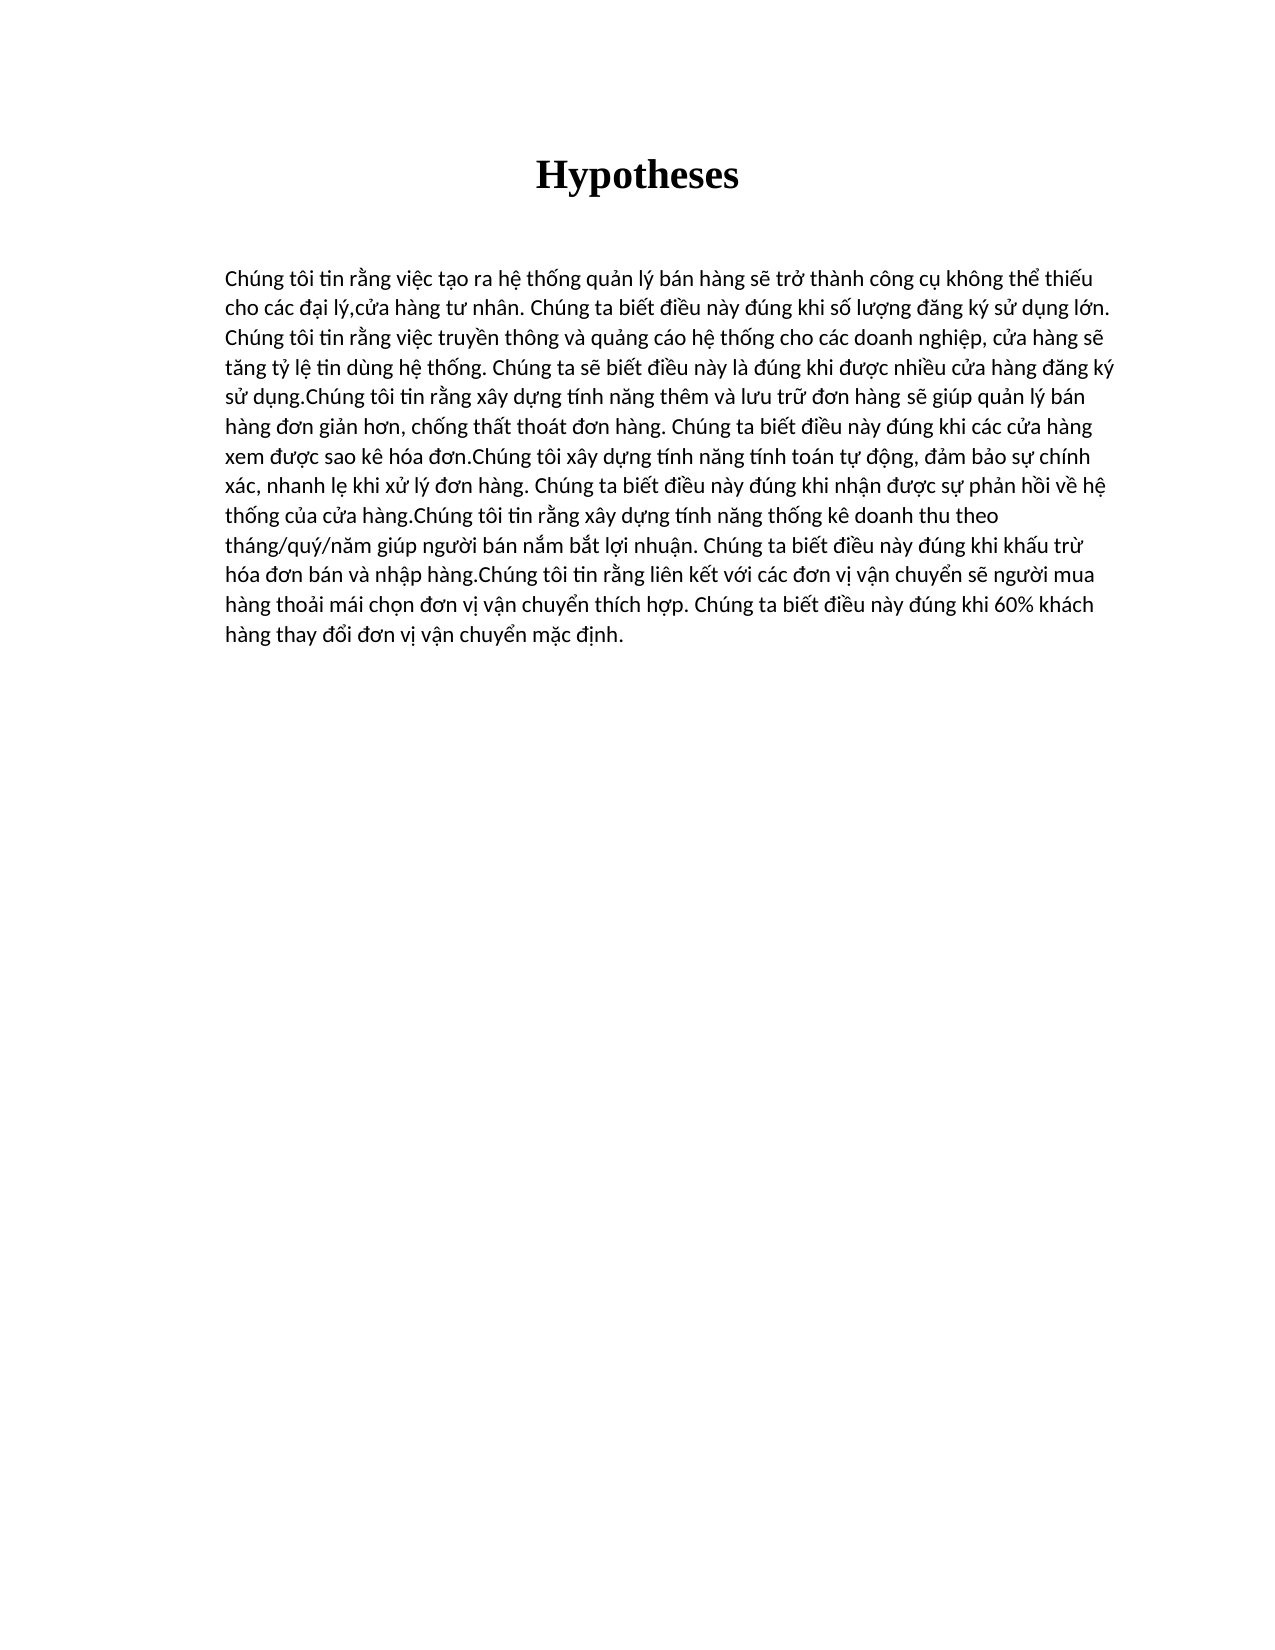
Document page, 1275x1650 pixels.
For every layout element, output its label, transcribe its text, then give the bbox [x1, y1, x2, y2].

list Chúng tôi tin rằng việc tạo ra hệ thống quản lý bán hàng sẽ trở thành công cụ không thể thiếu cho các đại lý,cửa hàng tư nhân. Chúng ta biết điều này đúng khi số lượng đăng ký sử dụng lớn. [225, 264, 1125, 321]
text Hypotheses [150, 150, 1125, 198]
list Chúng tôi tin rằng việc truyền thông và quảng cáo hệ thống cho các doanh nghiệp, cửa hàng sẽ tăng tỷ lệ tin dùng hệ thống. Chúng ta sẽ biết điều này là đúng khi được nhiều cửa hàng đăng ký sử dụng.Chúng tôi tin rằng xây dựng tính năng thêm và lưu trữ đơn hàng sẽ giúp quản lý bán hàng đơn giản hơn, chống thất thoát đơn hàng. Chúng ta biết điều này đúng khi các cửa hàng xem được sao kê hóa đơn.Chúng tôi xây dựng tính năng tính toán tự động, đảm bảo sự chính xác, nhanh lẹ khi xử lý đơn hàng. Chúng ta biết điều này đúng khi nhận được sự phản hồi về hệ thống của cửa hàng.Chúng tôi tin rằng xây dựng tính năng thống kê doanh thu theo tháng/quý/năm giúp người bán nắm bắt lợi nhuận. Chúng ta biết điều này đúng khi khấu trừ hóa đơn bán và nhập hàng.Chúng tôi tin rằng liên kết với các đơn vị vận chuyển sẽ người mua hàng thoải mái chọn đơn vị vận chuyển thích hợp. Chúng ta biết điều này đúng khi 60% khách hàng thay đổi đơn vị vận chuyển mặc định. [225, 323, 1125, 648]
